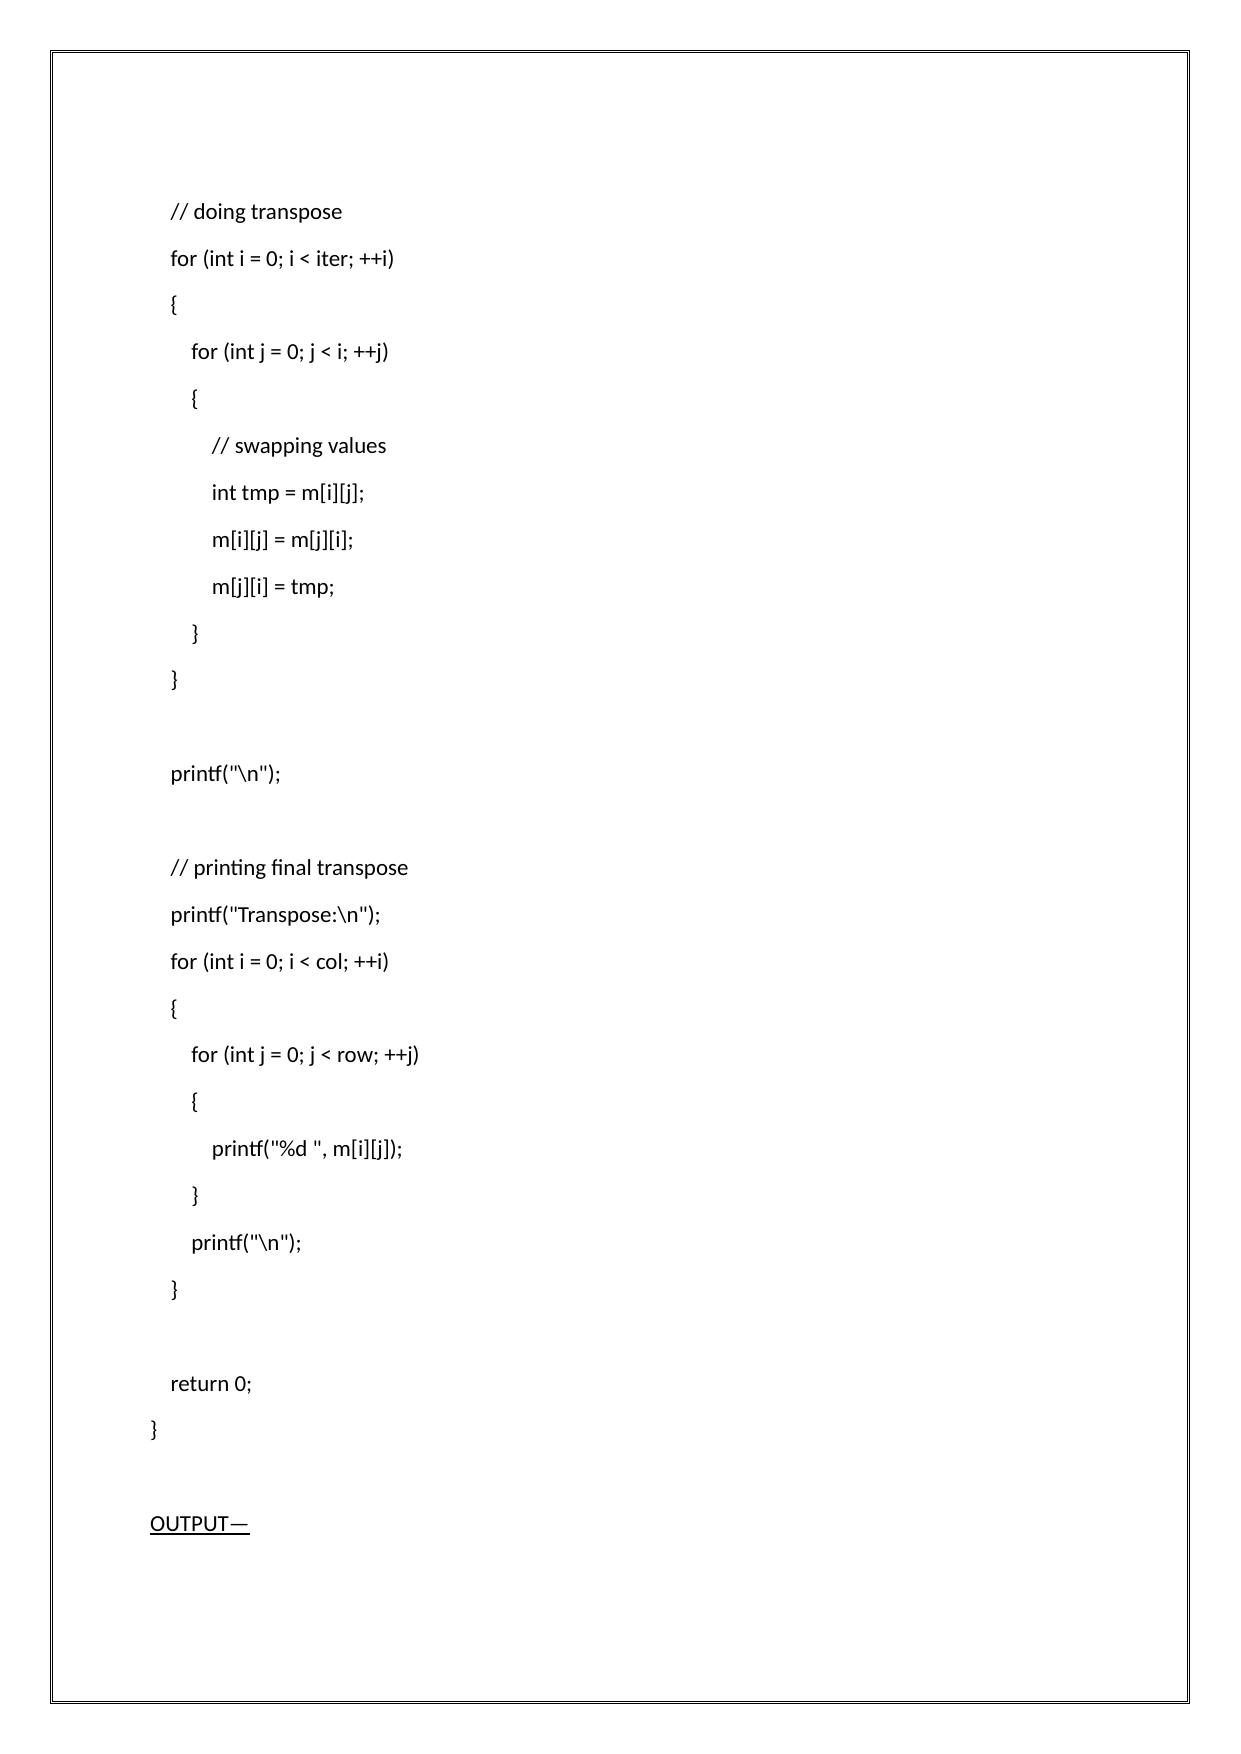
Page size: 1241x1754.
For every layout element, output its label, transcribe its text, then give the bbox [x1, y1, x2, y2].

text { [150, 384, 1090, 412]
text return 0; [150, 1369, 1090, 1397]
text } [150, 619, 1090, 647]
text { [150, 1087, 1090, 1116]
text // swapping values [150, 431, 1090, 459]
text // printing final transpose [150, 853, 1090, 881]
text int tmp = m[i][j]; [150, 478, 1090, 506]
text // doing transpose [150, 197, 1090, 225]
text for (int i = 0; i < col; ++i) [150, 947, 1090, 975]
text } [150, 1181, 1090, 1209]
text } [150, 1416, 1090, 1444]
text m[i][j] = m[j][i]; [150, 525, 1090, 553]
text m[j][i] = tmp; [150, 572, 1090, 600]
text } [150, 1275, 1090, 1303]
text printf("\n"); [150, 1228, 1090, 1256]
text for (int i = 0; i < iter; ++i) [150, 244, 1090, 272]
text printf("%d ", m[i][j]); [150, 1134, 1090, 1162]
text printf("Transpose:\n"); [150, 900, 1090, 928]
text } [150, 666, 1090, 694]
text for (int j = 0; j < row; ++j) [150, 1041, 1090, 1069]
text { [150, 994, 1090, 1022]
text for (int j = 0; j < i; ++j) [150, 337, 1090, 366]
text OUTPUT— [150, 1509, 1090, 1537]
text { [150, 291, 1090, 319]
text printf("\n"); [150, 759, 1090, 787]
